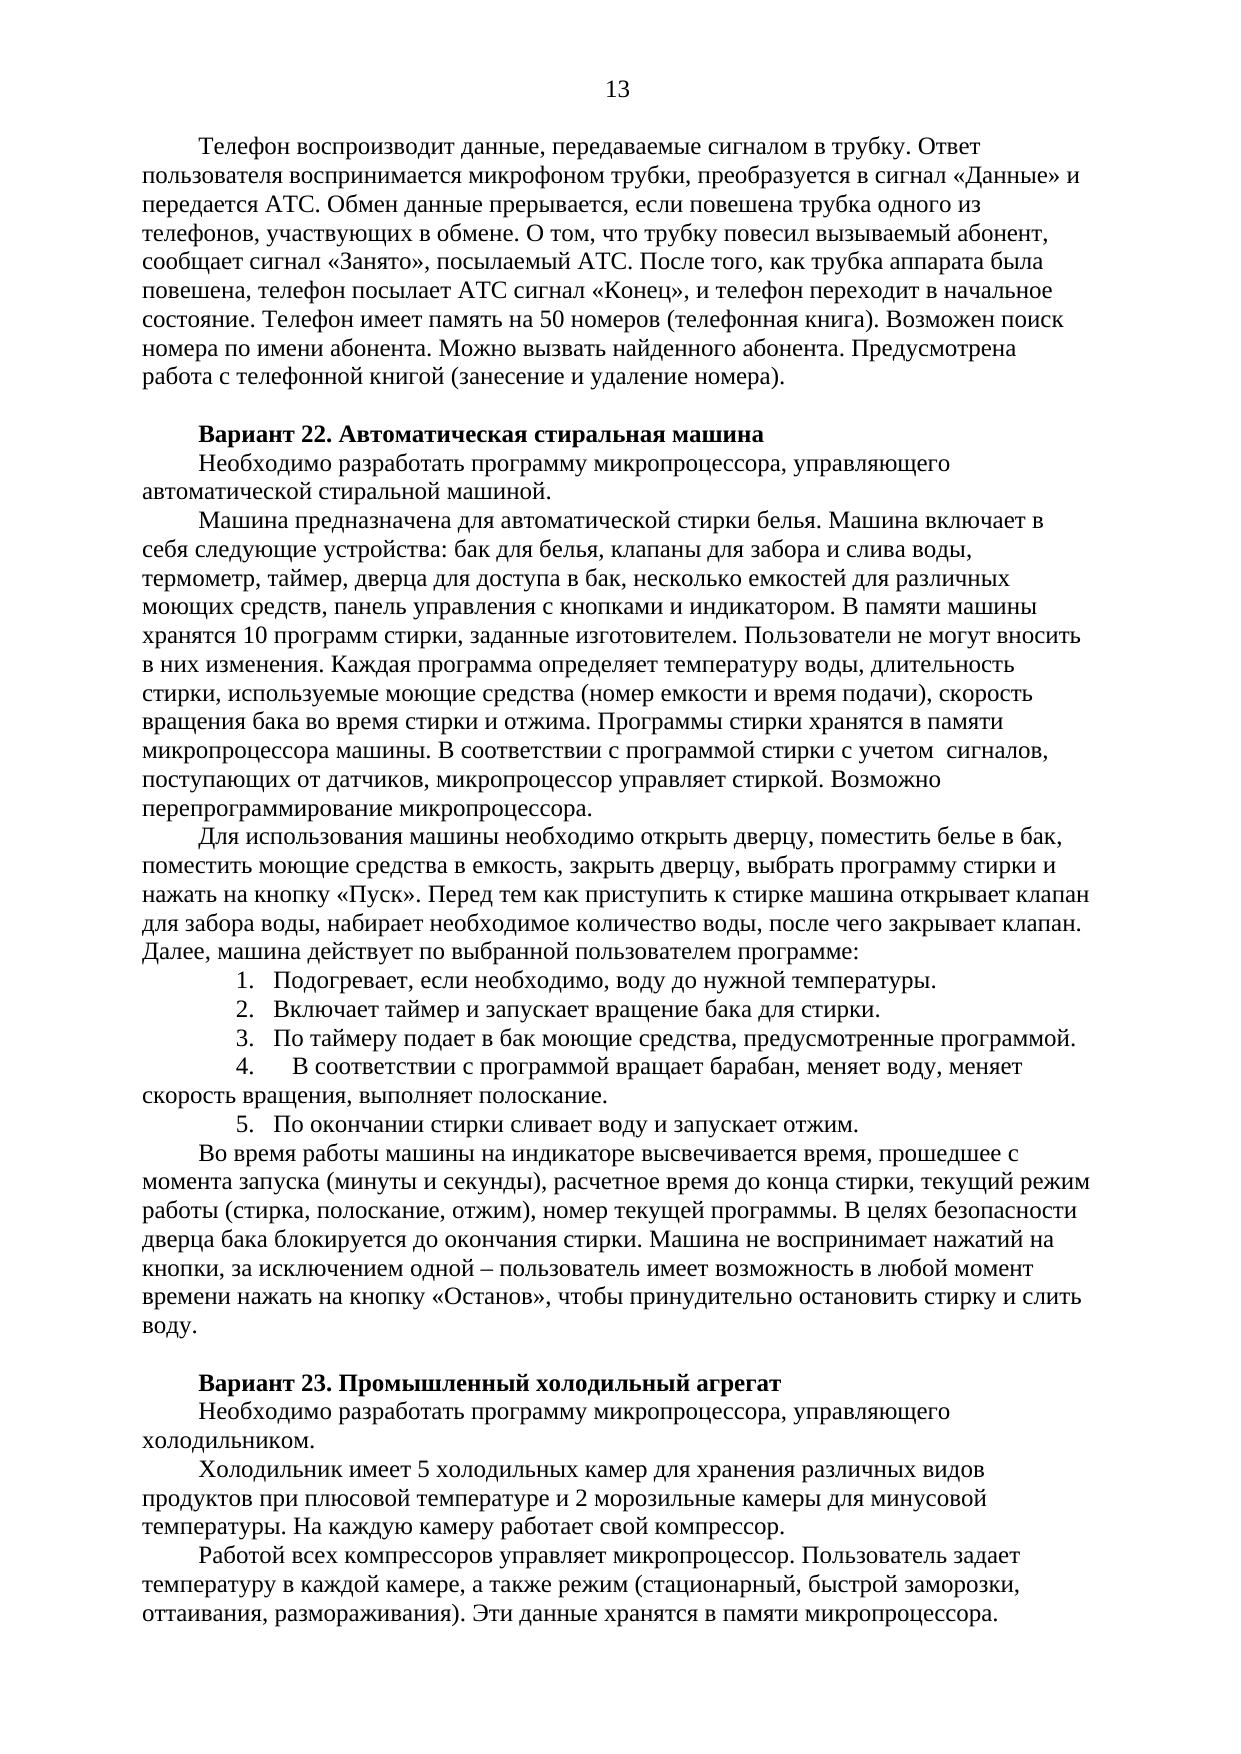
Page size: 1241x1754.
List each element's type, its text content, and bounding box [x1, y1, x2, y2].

text Вариант 22. Автоматическая стиральная машина [142, 419, 1092, 448]
text Работой всех компрессоров управляет микропроцессор. Пользователь задает температуру в каждой камере, а также режим (стационарный, быстрой заморозки, оттаивания, размораживания). Эти данные хранятся в памяти микропроцессора. [142, 1540, 1092, 1626]
list По таймеру подает в бак моющие средства, предусмотренные программой. [236, 1023, 1092, 1051]
text Машина предназначена для автоматической стирки белья. Машина включает в себя следующие устройства: бак для белья, клапаны для забора и слива воды, термометр, таймер, дверца для доступа в бак, несколько емкостей для различных моющих средств, панель управления с кнопками и индикатором. В памяти машины хранятся 10 программ стирки, заданные изготовителем. Пользователи не могут вносить в них изменения. Каждая программа определяет температуру воды, длительность стирки, используемые моющие средства (номер емкости и время подачи), скорость вращения бака во время стирки и отжима. Программы стирки хранятся в памяти микропроцессора машины. В соответствии с программой стирки с учетом сигналов, поступающих от датчиков, микропроцессор управляет стиркой. Возможно перепрограммирование микропроцессора. [142, 505, 1092, 821]
text Телефон воспроизводит данные, передаваемые сигналом в трубку. Ответ пользователя воспринимается микрофоном трубки, преобразуется в сигнал «Данные» и передается АТС. Обмен данные прерывается, если повешена трубка одного из телефонов, участвующих в обмене. О том, что трубку повесил вызываемый абонент, сообщает сигнал «Занято», посылаемый АТС. После того, как трубка аппарата была повешена, телефон посылает АТС сигнал «Конец», и телефон переходит в начальное состояние. Телефон имеет память на 50 номеров (телефонная книга). Возможен поиск номера по имени абонента. Можно вызвать найденного абонента. Предусмотрена работа с телефонной книгой (занесение и удаление номера). [142, 131, 1092, 390]
text Необходимо разработать программу микропроцессора, управляющего автоматической стиральной машиной. [142, 448, 1092, 505]
text Для использования машины необходимо открыть дверцу, поместить белье в бак, поместить моющие средства в емкость, закрыть дверцу, выбрать программу стирки и нажать на кнопку «Пуск». Перед тем как приступить к стирке машина открывает клапан для забора воды, набирает необходимое количество воды, после чего закрывает клапан. Далее, машина действует по выбранной пользователем программе: [142, 821, 1092, 965]
text Необходимо разработать программу микропроцессора, управляющего холодильником. [142, 1396, 1092, 1454]
text Вариант 23. Промышленный холодильный агрегат [142, 1368, 1092, 1396]
list Включает таймер и запускает вращение бака для стирки. [236, 994, 1092, 1023]
list По окончании стирки сливает воду и запускает отжим. [236, 1109, 1092, 1138]
text Во время работы машины на индикаторе высвечивается время, прошедшее с момента запуска (минуты и секунды), расчетное время до конца стирки, текущий режим работы (стирка, полоскание, отжим), номер текущей программы. В целях безопасности дверца бака блокируется до окончания стирки. Машина не воспринимает нажатий на кнопки, за исключением одной – пользователь имеет возможность в любой момент времени нажать на кнопку «Останов», чтобы принудительно остановить стирку и слить воду. [142, 1138, 1092, 1339]
list В соответствии с программой вращает барабан, меняет воду, меняет скорость вращения, выполняет полоскание. [142, 1051, 1092, 1109]
list Подогревает, если необходимо, воду до нужной температуры. [236, 965, 1092, 994]
text Холодильник имеет 5 холодильных камер для хранения различных видов продуктов при плюсовой температуре и 2 морозильные камеры для минусовой температуры. На каждую камеру работает свой компрессор. [142, 1454, 1092, 1540]
